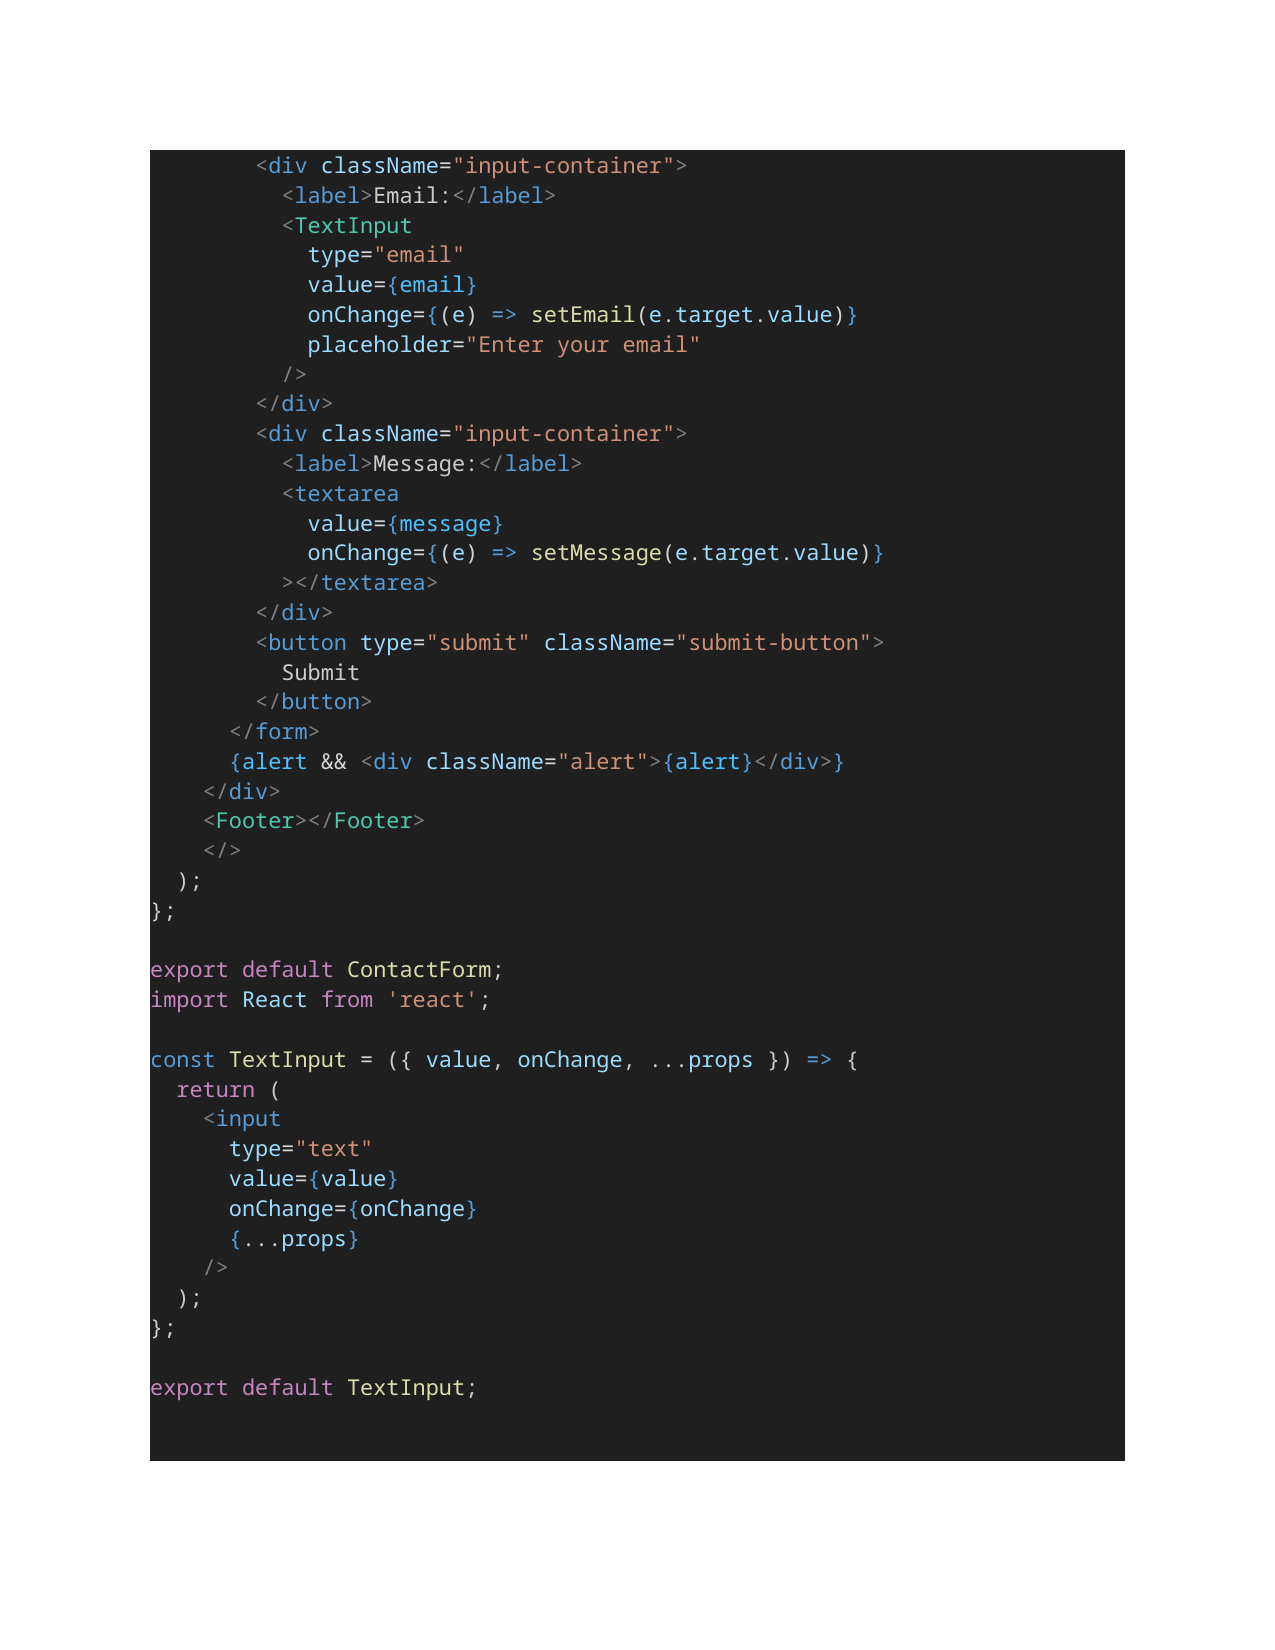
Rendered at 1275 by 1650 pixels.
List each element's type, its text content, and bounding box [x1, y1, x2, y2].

text }; [150, 1312, 1125, 1342]
text type="email" [150, 239, 1125, 269]
text <label>Email:</label> [150, 180, 1125, 209]
text import React from 'react'; [150, 984, 1125, 1014]
text onChange={onChange} [150, 1193, 1125, 1222]
text <input [150, 1103, 1125, 1133]
text </form> [150, 716, 1125, 746]
text value={message} [150, 507, 1125, 537]
text </> [150, 835, 1125, 865]
text {alert && <div className="alert">{alert}</div>} [150, 746, 1125, 776]
text value={value} [150, 1163, 1125, 1193]
text onChange={(e) => setMessage(e.target.value)} [150, 537, 1125, 567]
text placeholder="Enter your email" [150, 329, 1125, 358]
text </div> [150, 776, 1125, 805]
text export default ContactForm; [150, 954, 1125, 984]
text {...props} [150, 1222, 1125, 1252]
text return ( [150, 1073, 1125, 1103]
text </button> [150, 686, 1125, 716]
text </div> [150, 597, 1125, 627]
text <label>Message:</label> [150, 448, 1125, 478]
text /> [150, 358, 1125, 388]
text const TextInput = ({ value, onChange, ...props }) => { [150, 1044, 1125, 1073]
text /> [150, 1252, 1125, 1282]
text <TextInput [150, 209, 1125, 239]
text onChange={(e) => setEmail(e.target.value)} [150, 299, 1125, 329]
text }; [150, 895, 1125, 924]
text ); [150, 1282, 1125, 1312]
text ></textarea> [150, 567, 1125, 597]
text export default TextInput; [150, 1371, 1125, 1401]
text Submit [150, 656, 1125, 686]
text <div className="input-container"> [150, 150, 1125, 180]
text value={email} [150, 269, 1125, 299]
text <div className="input-container"> [150, 418, 1125, 448]
text </div> [150, 388, 1125, 418]
text ); [150, 865, 1125, 895]
text <textarea [150, 478, 1125, 507]
text <Footer></Footer> [150, 805, 1125, 835]
text <button type="submit" className="submit-button"> [150, 627, 1125, 656]
text type="text" [150, 1133, 1125, 1163]
